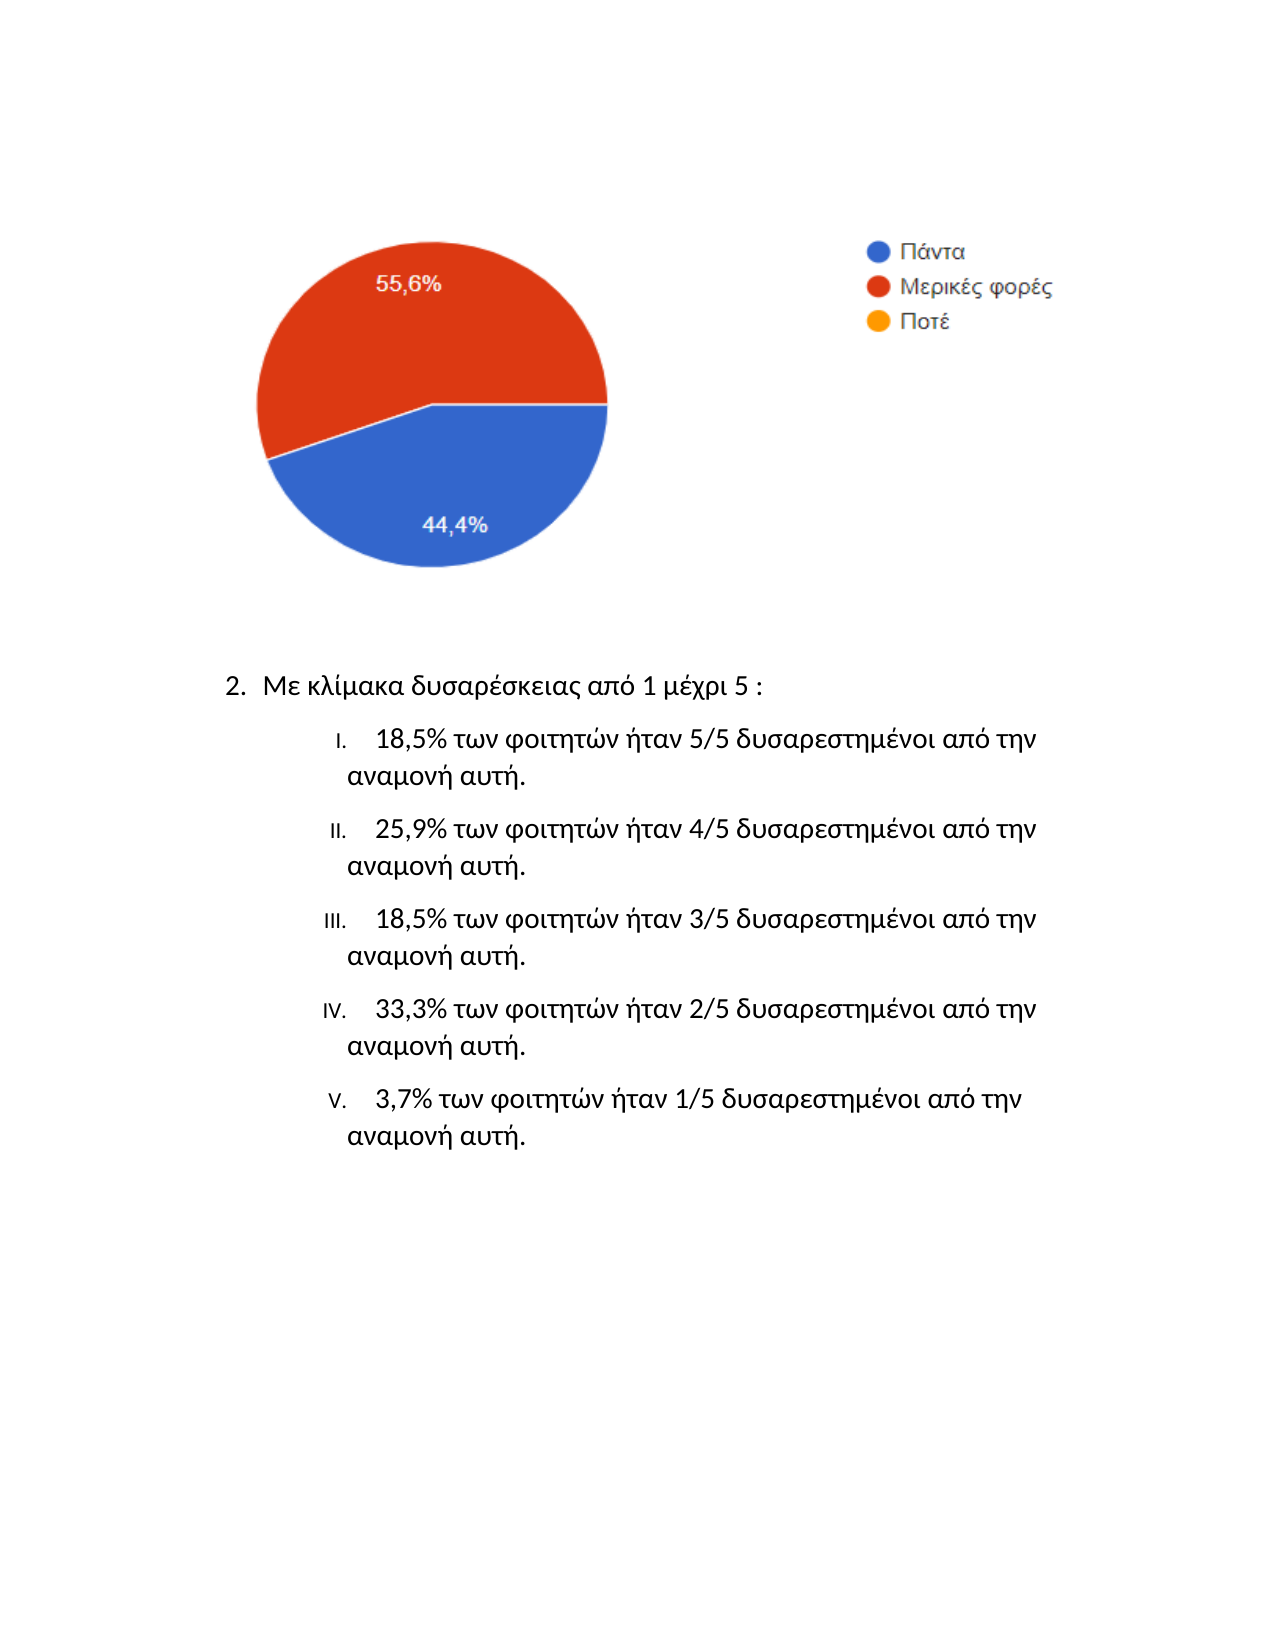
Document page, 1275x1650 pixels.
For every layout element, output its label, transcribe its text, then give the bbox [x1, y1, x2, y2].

list 18,5% των φοιτητών ήταν 3/5 δυσαρεστημένοι από την αναμονή αυτή. [347, 901, 1125, 973]
list 18,5% των φοιτητών ήταν 5/5 δυσαρεστημένοι από την αναμονή αυτή. [347, 721, 1125, 793]
picture [150, 149, 1220, 598]
list 3,7% των φοιτητών ήταν 1/5 δυσαρεστημένοι από την αναμονή αυτή. [347, 1081, 1125, 1153]
list 25,9% των φοιτητών ήταν 4/5 δυσαρεστημένοι από την αναμονή αυτή. [347, 811, 1125, 883]
list Με κλίμακα δυσαρέσκειας από 1 μέχρι 5 : [225, 667, 1125, 703]
list 33,3% των φοιτητών ήταν 2/5 δυσαρεστημένοι από την αναμονή αυτή. [347, 991, 1125, 1063]
